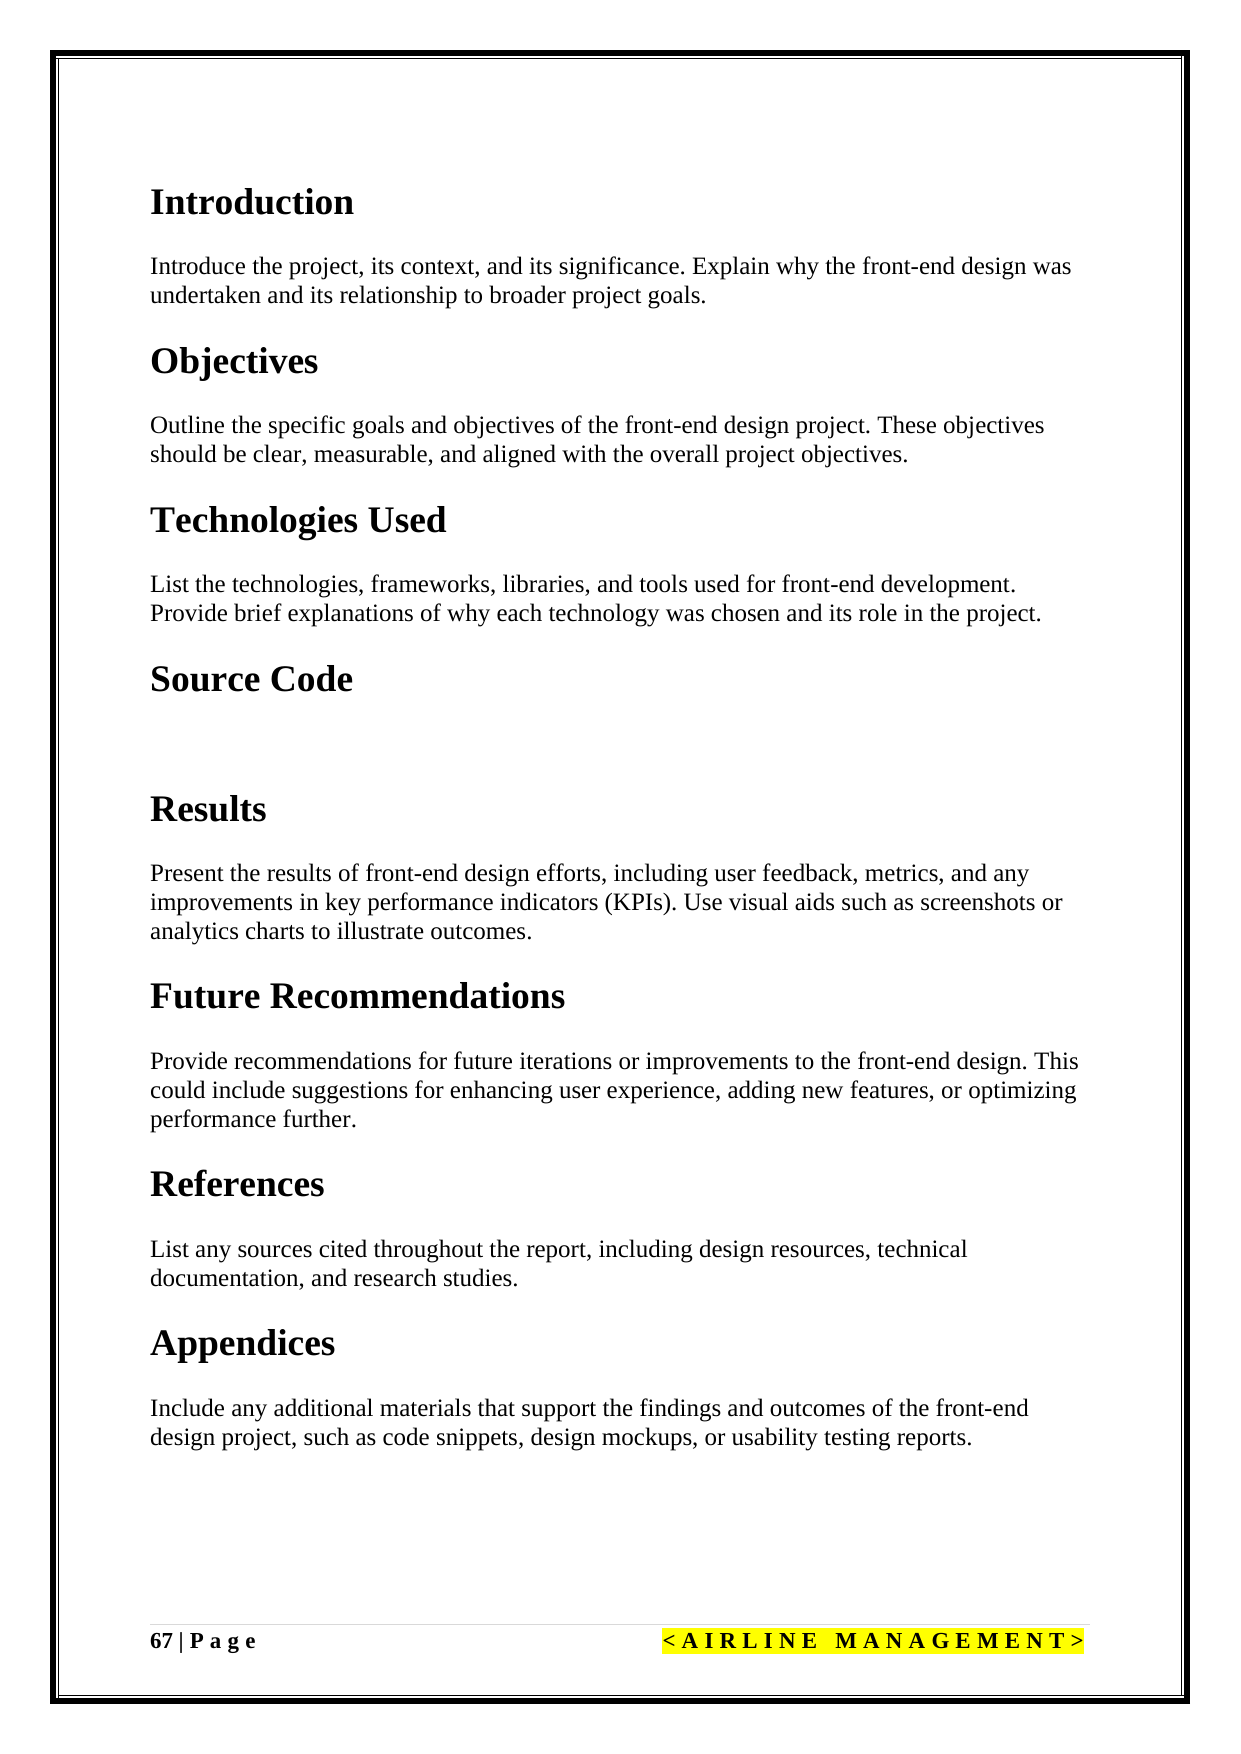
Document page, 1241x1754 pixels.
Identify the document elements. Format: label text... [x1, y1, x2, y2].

text Appendices [150, 1321, 1090, 1364]
text Results [150, 786, 1090, 829]
text Provide recommendations for future iterations or improvements to the front-end design. This could include suggestions for enhancing user experience, adding new features, or optimizing performance further. [150, 1046, 1090, 1132]
text Introduction [150, 179, 1090, 222]
text List the technologies, frameworks, libraries, and tools used for front-end development. Provide brief explanations of why each technology was chosen and its role in the project. [150, 569, 1090, 627]
text Introduce the project, its context, and its significance. Explain why the front-end design was undertaken and its relationship to broader project goals. [150, 251, 1090, 309]
text Technologies Used [150, 497, 1090, 540]
text Present the results of front-end design efforts, including user feedback, metrics, and any improvements in key performance indicators (KPIs). Use visual aids such as screenshots or analytics charts to illustrate outcomes. [150, 858, 1090, 945]
text References [150, 1162, 1090, 1205]
text Include any additional materials that support the findings and outcomes of the front-end design project, such as code snippets, design mockups, or usability testing reports. [150, 1393, 1090, 1450]
text Outline the specific goals and objectives of the front-end design project. These objectives should be clear, measurable, and aligned with the overall project objectives. [150, 410, 1090, 468]
text Future Recommendations [150, 974, 1090, 1017]
text List any sources cited throughout the report, including design resources, technical documentation, and research studies. [150, 1234, 1090, 1291]
text Source Code [150, 656, 1090, 699]
text Objectives [150, 338, 1090, 381]
